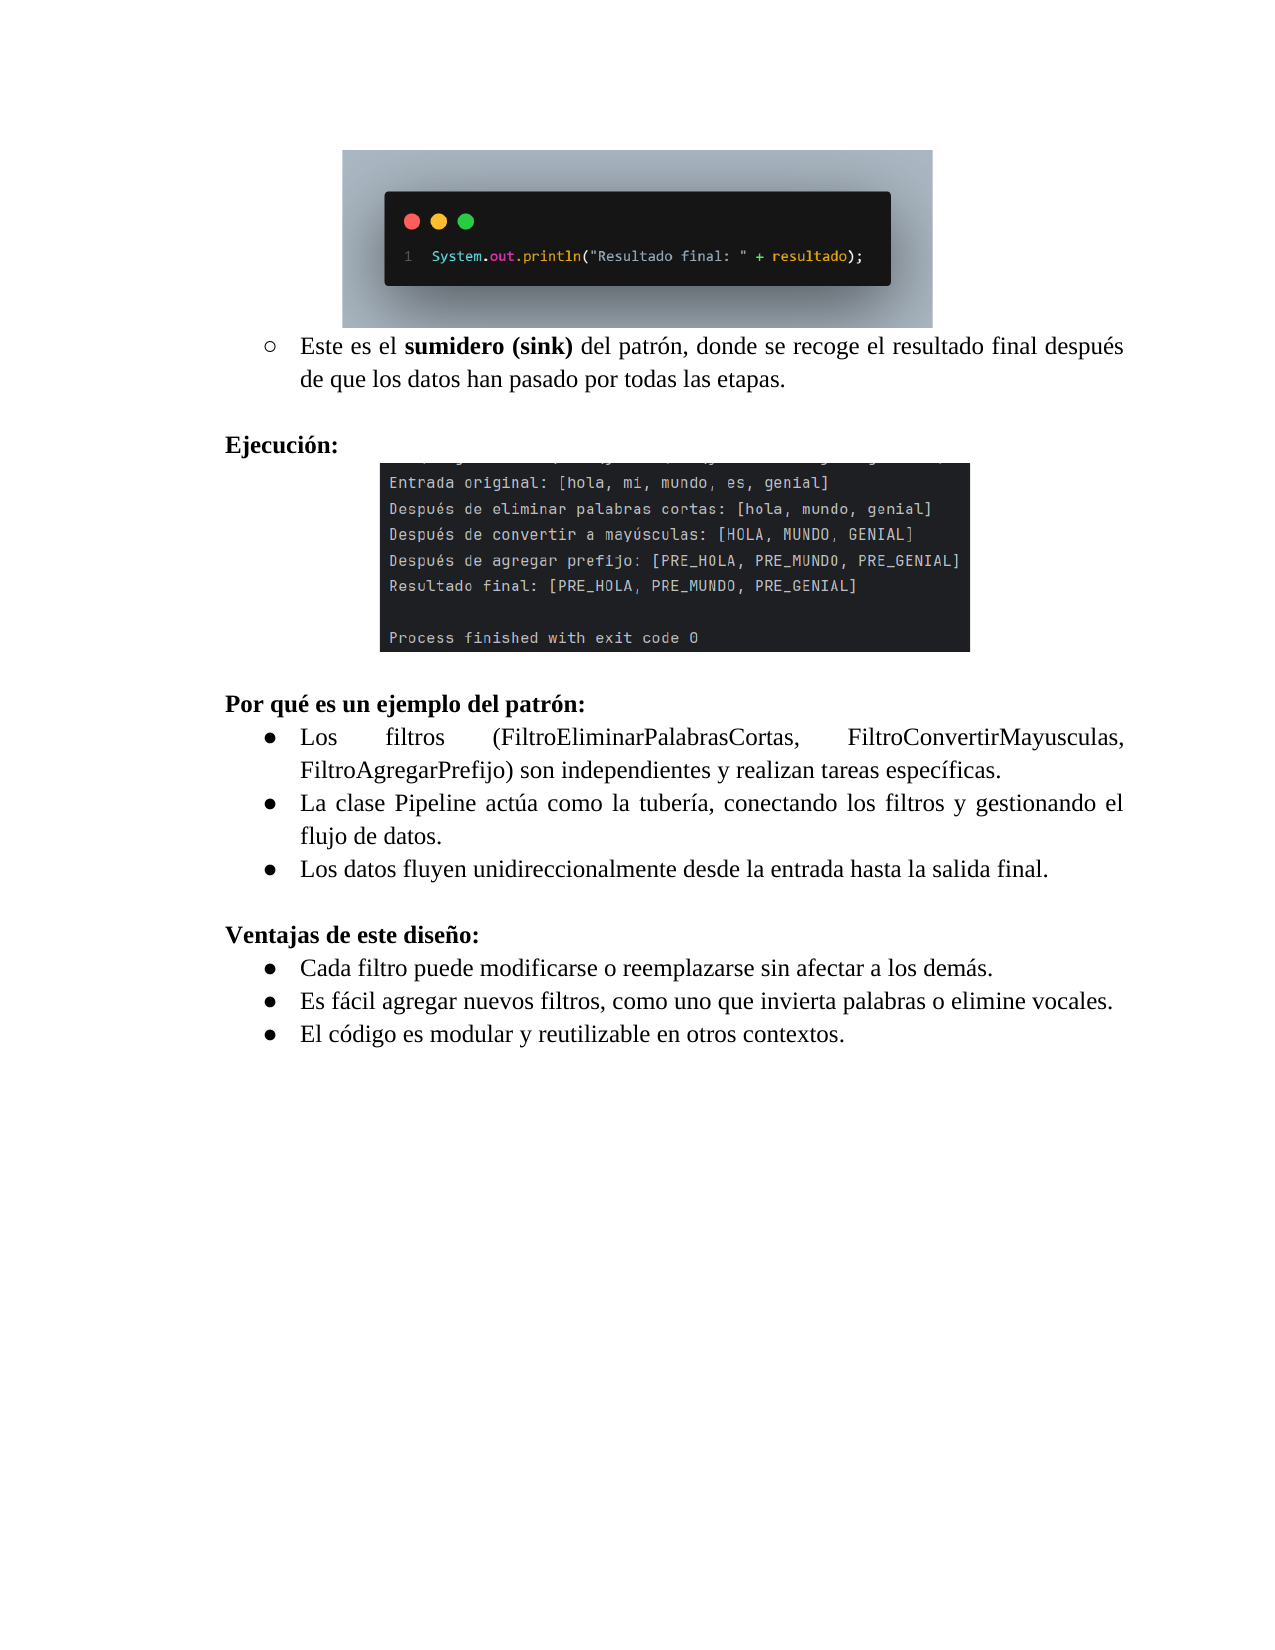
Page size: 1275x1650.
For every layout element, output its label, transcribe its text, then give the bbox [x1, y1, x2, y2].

text Ejecución: [225, 430, 1125, 459]
picture [342, 150, 933, 328]
list Los datos fluyen unidireccionalmente desde la entrada hasta la salida final. [262, 854, 1125, 883]
picture [379, 463, 971, 652]
text Ventajas de este diseño: [225, 920, 1125, 949]
text Por qué es un ejemplo del patrón: [225, 689, 1125, 718]
list La clase Pipeline actúa como la tubería, conectando los filtros y gestionando el flujo de datos. [262, 788, 1125, 850]
list Los filtros (FiltroEliminarPalabrasCortas, FiltroConvertirMayusculas, FiltroAgregarPrefijo) son independientes y realizan tareas específicas. [262, 722, 1125, 784]
list El código es modular y reutilizable en otros contextos. [262, 1019, 1125, 1048]
list Este es el sumidero (sink) del patrón, donde se recoge el resultado final después de que los datos han pasado por todas las etapas. [262, 331, 1125, 393]
list Es fácil agregar nuevos filtros, como uno que invierta palabras o elimine vocales. [262, 986, 1125, 1015]
list Cada filtro puede modificarse o reemplazarse sin afectar a los demás. [262, 953, 1125, 982]
